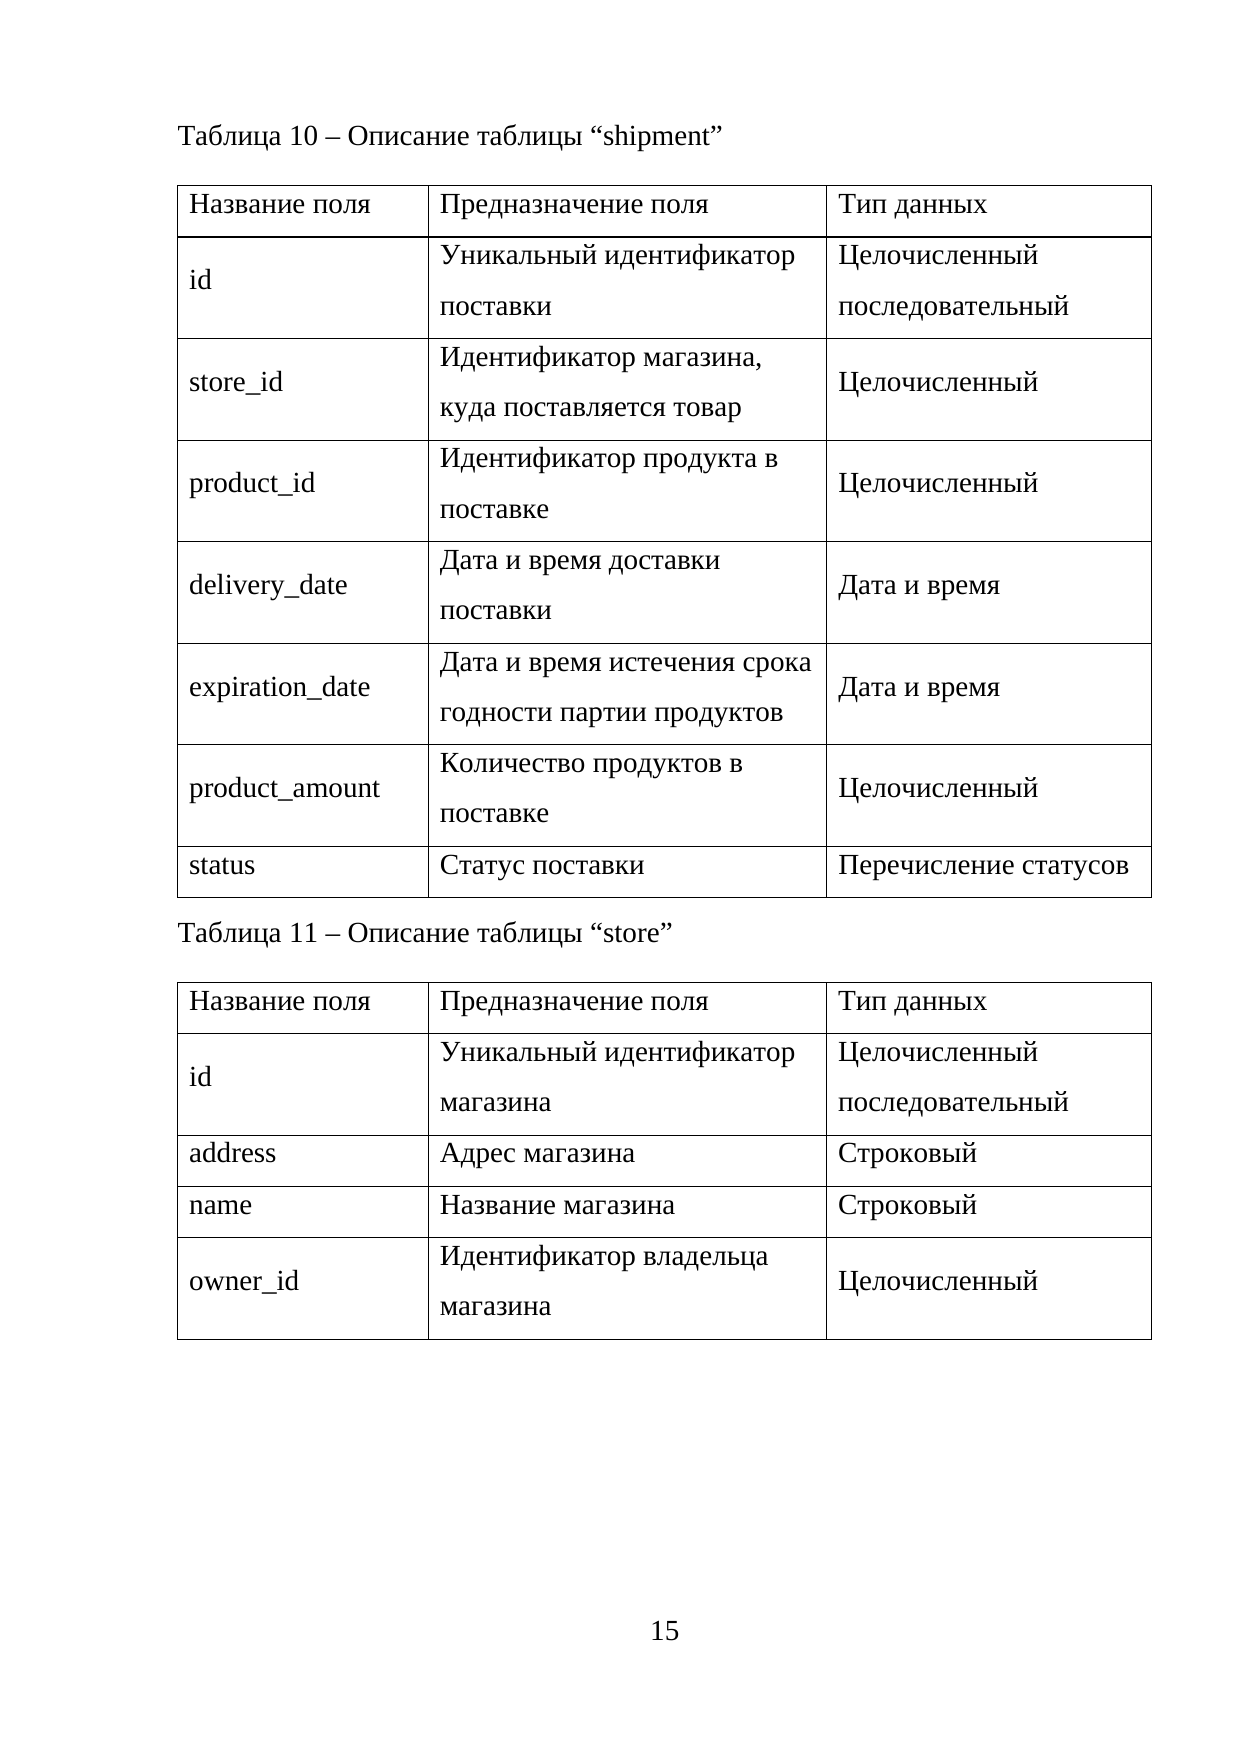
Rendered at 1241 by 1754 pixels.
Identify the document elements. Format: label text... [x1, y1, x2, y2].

table_cell Уникальный идентификатор поставки [429, 238, 826, 338]
table_cell Целочисленный [827, 441, 1151, 541]
table_cell address [178, 1136, 428, 1186]
table_cell name [178, 1187, 428, 1237]
table_cell Уникальный идентификатор магазина [429, 1034, 826, 1134]
table_header Название поля [178, 983, 428, 1033]
table_cell Перечисление статусов [827, 847, 1151, 897]
table_cell Целочисленный [827, 745, 1151, 846]
table_header Тип данных [827, 983, 1151, 1033]
table_cell Статус поставки [429, 847, 826, 897]
table_cell store_id [178, 339, 428, 439]
table_header Предназначение поля [429, 186, 826, 236]
table_cell owner_id [178, 1238, 428, 1339]
table_cell product_amount [178, 745, 428, 846]
table_cell Количество продуктов в поставке [429, 745, 826, 846]
table_cell delivery_date [178, 542, 428, 643]
table_cell Целочисленный [827, 1238, 1151, 1339]
table_cell Идентификатор владельца магазина [429, 1238, 826, 1339]
table_cell Идентификатор магазина, куда поставляется товар [429, 339, 826, 439]
table_cell product_id [178, 441, 428, 541]
table_cell Адрес магазина [429, 1136, 826, 1186]
table_header Предназначение поля [429, 983, 826, 1033]
table_cell Идентификатор продукта в поставке [429, 441, 826, 541]
table_cell id [178, 1034, 428, 1134]
table_cell Дата и время доставки поставки [429, 542, 826, 643]
table_cell Строковый [827, 1187, 1151, 1237]
text Таблица 11 – Описание таблицы “store” [177, 915, 1152, 948]
table_cell Целочисленный [827, 339, 1151, 439]
table_cell status [178, 847, 428, 897]
table_cell Дата и время истечения срока годности партии продуктов [429, 644, 826, 744]
text Таблица 10 – Описание таблицы “shipment” [177, 118, 1152, 152]
table_cell Строковый [827, 1136, 1151, 1186]
table_cell Дата и время [827, 542, 1151, 643]
table_cell id [178, 238, 428, 338]
table_cell Название магазина [429, 1187, 826, 1237]
table_cell Дата и время [827, 644, 1151, 744]
table_header Тип данных [827, 186, 1151, 236]
table_cell Целочисленный последовательный [827, 1034, 1151, 1134]
table_cell expiration_date [178, 644, 428, 744]
table_header Название поля [178, 186, 428, 236]
table_cell Целочисленный последовательный [827, 238, 1151, 338]
